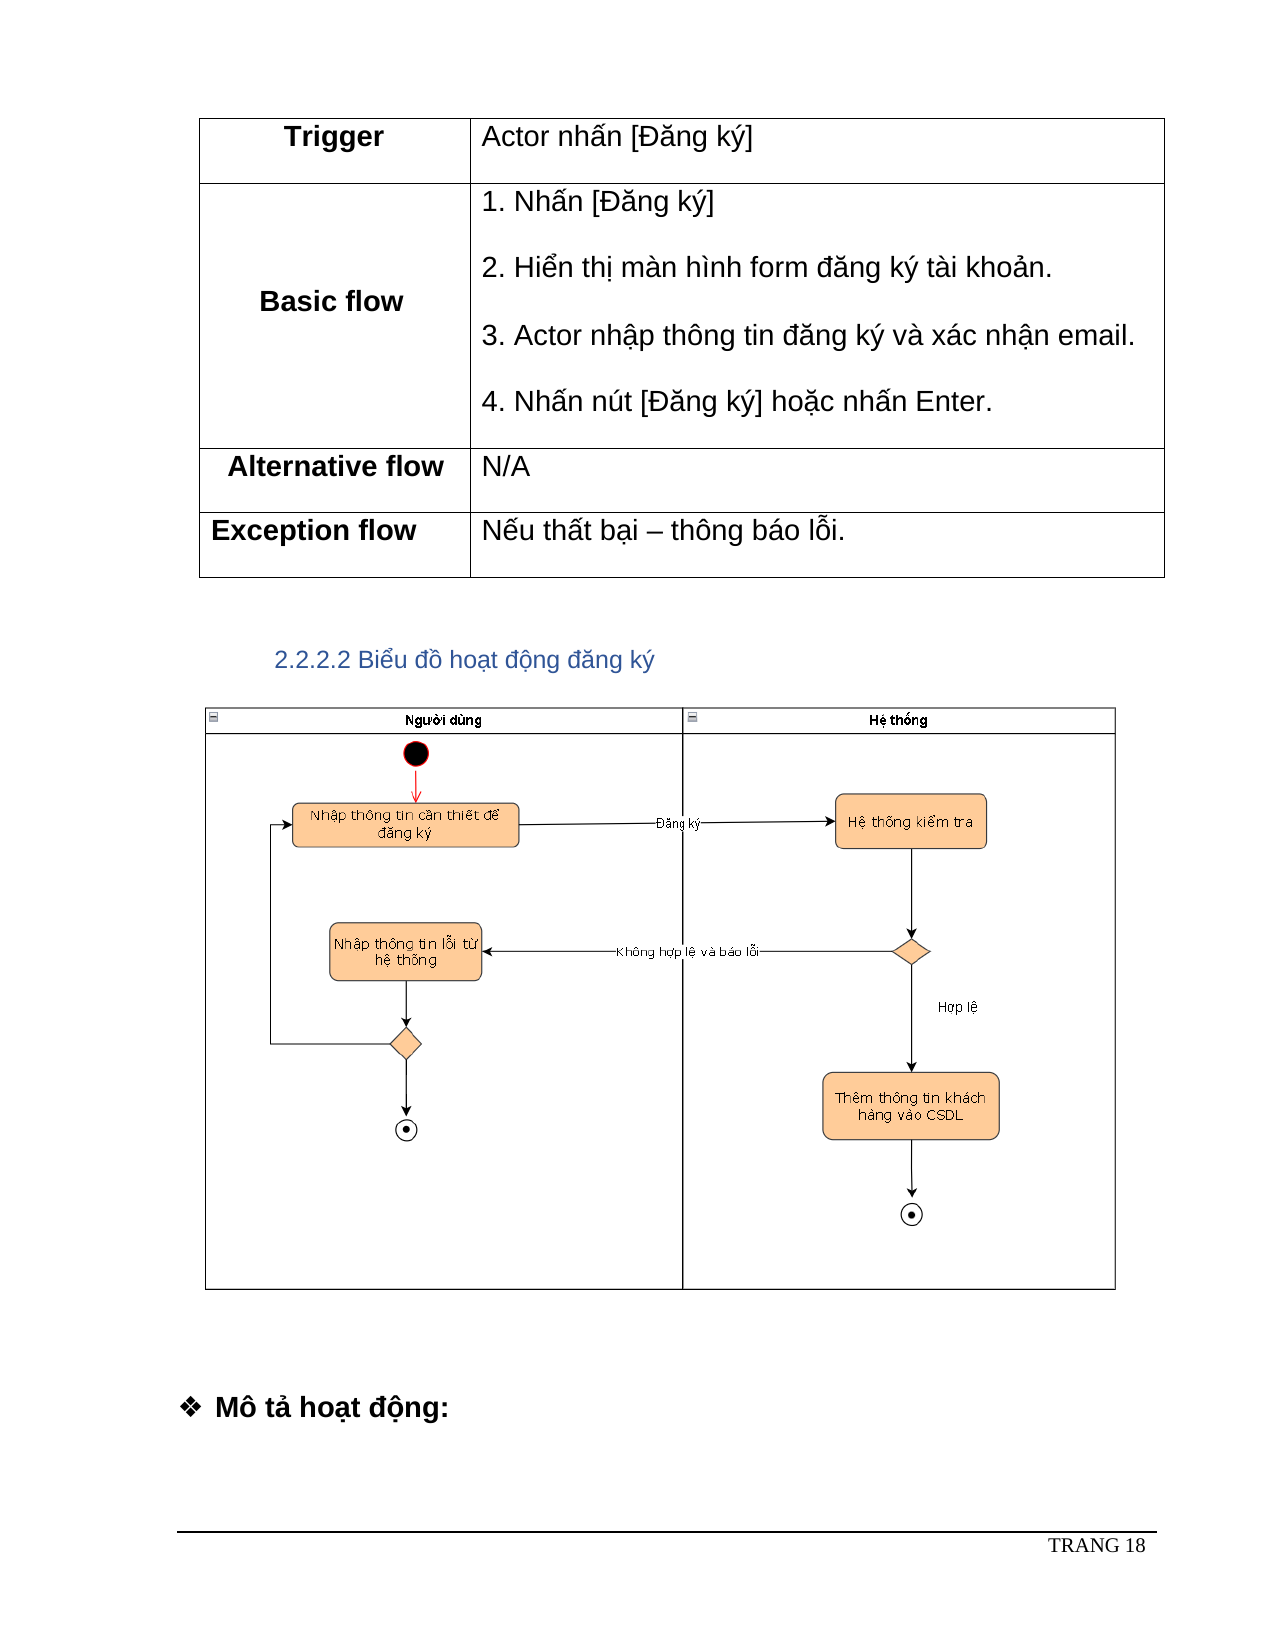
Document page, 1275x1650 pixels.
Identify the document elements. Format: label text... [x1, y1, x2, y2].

table_cell Basic flow [200, 184, 470, 448]
table_cell N/A [471, 449, 1164, 512]
picture [177, 675, 1187, 1296]
table_cell Alternative flow [200, 449, 470, 512]
table_cell Exception flow [200, 513, 470, 577]
table_cell 1. Nhấn [Đăng ký] 2. Hiển thị màn hình form đăng ký tài khoản. 3. Actor nhập thông tin đăng ký và xác nhận email. 4. Nhấn nút [Đăng ký] hoặc nhấn Enter. [471, 184, 1164, 448]
table_cell Actor nhấn [Đăng ký] [471, 119, 1164, 182]
list Mô tả hoạt động: [177, 1375, 1186, 1434]
subtitle 2.2.2.2 Biểu đồ hoạt động đăng ký [177, 644, 1186, 673]
table_cell Trigger [200, 119, 470, 182]
table_cell Nếu thất bại – thông báo lỗi. [471, 513, 1164, 577]
